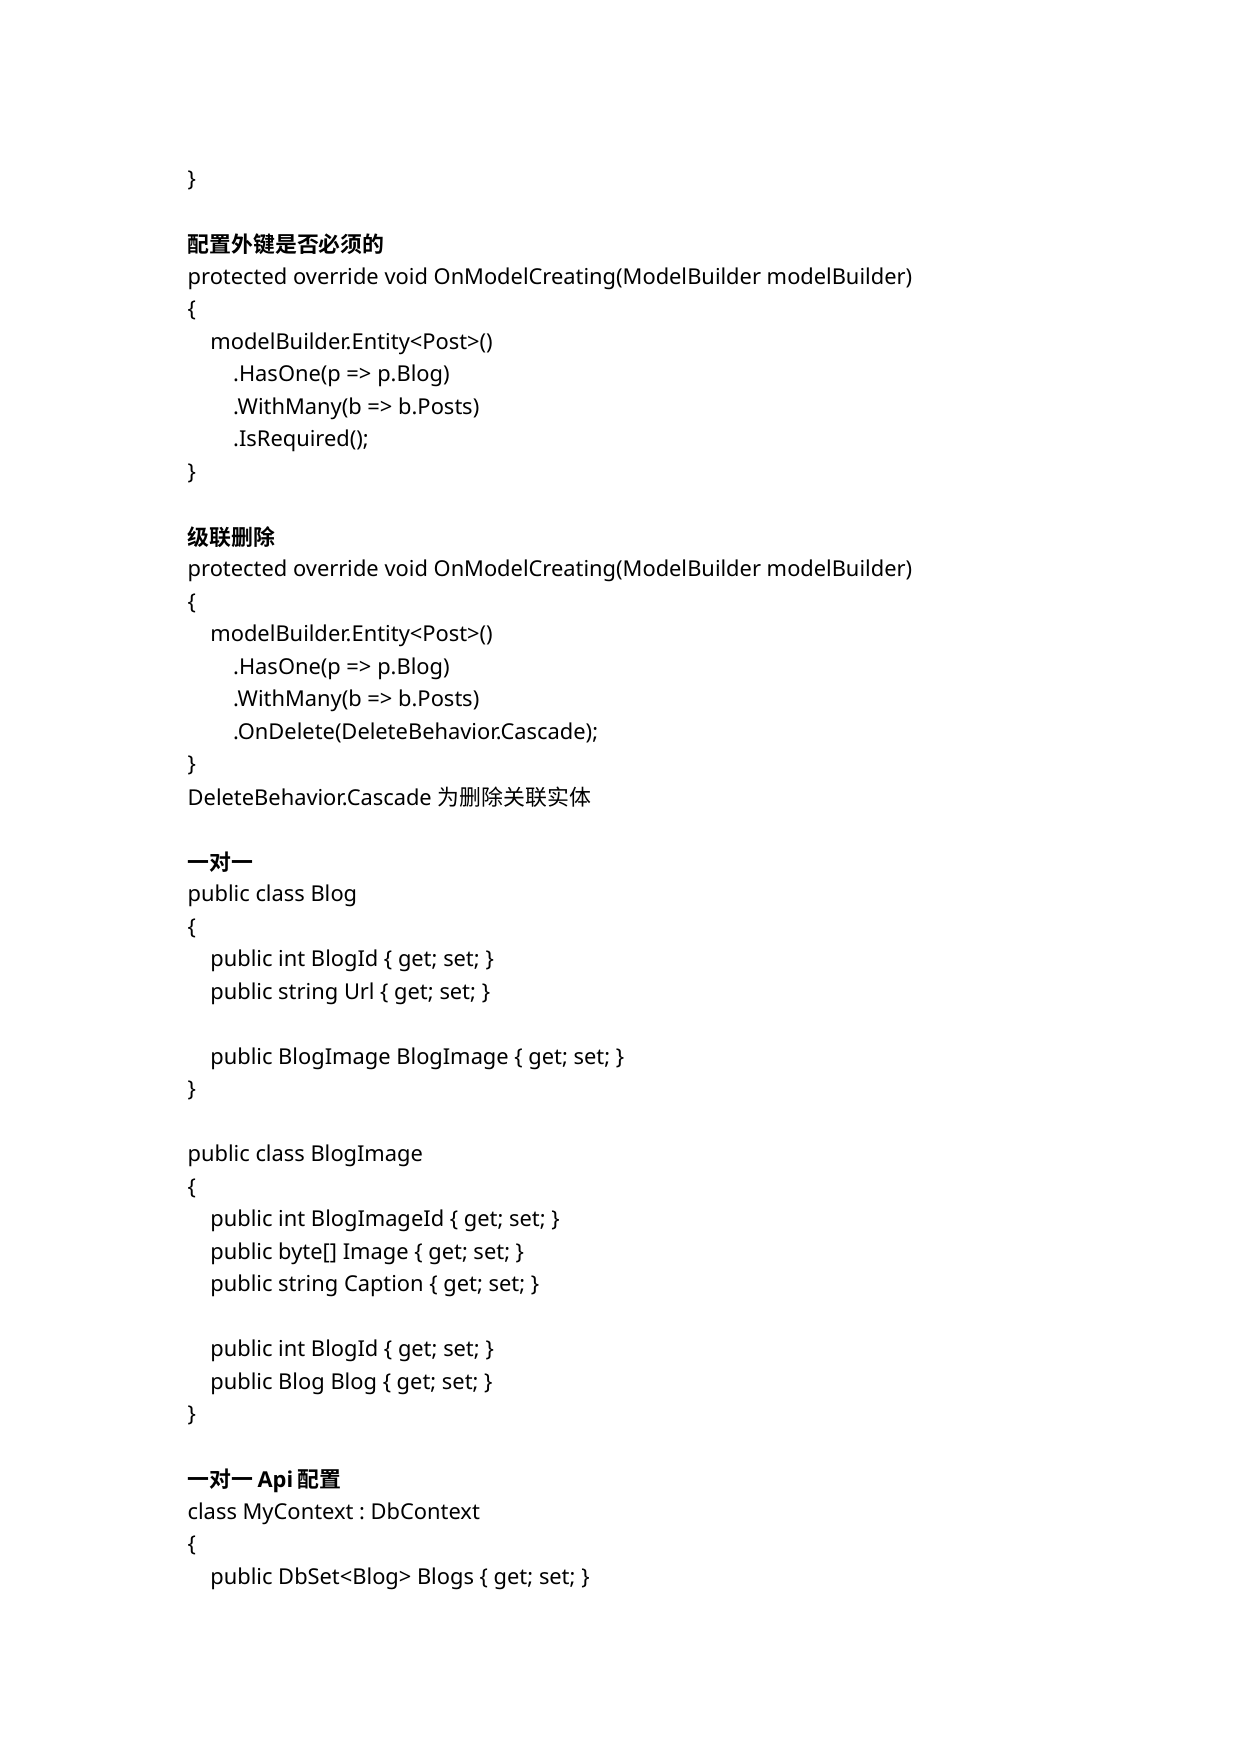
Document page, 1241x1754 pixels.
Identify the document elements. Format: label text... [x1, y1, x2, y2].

text .WithMany(b => b.Posts) [187, 389, 1053, 422]
text 一对一 [187, 844, 1053, 877]
text } [187, 747, 1053, 779]
text } [187, 1072, 1053, 1104]
text public class BlogImage [187, 1137, 1053, 1169]
text { [187, 1527, 1053, 1559]
text public Blog Blog { get; set; } [187, 1364, 1053, 1397]
text public string Url { get; set; } [187, 974, 1053, 1007]
text protected override void OnModelCreating(ModelBuilder modelBuilder) [187, 259, 1053, 292]
text } [187, 454, 1053, 487]
text public BlogImage BlogImage { get; set; } [187, 1039, 1053, 1072]
text protected override void OnModelCreating(ModelBuilder modelBuilder) [187, 552, 1053, 584]
text 级联删除 [187, 519, 1053, 552]
text 一对一Api配置 [187, 1462, 1053, 1494]
text { [187, 1169, 1053, 1202]
text { [187, 909, 1053, 942]
text } [187, 1397, 1053, 1429]
text public int BlogId { get; set; } [187, 942, 1053, 974]
text 配置外键是否必须的 [187, 227, 1053, 259]
text modelBuilder.Entity<Post>() [187, 617, 1053, 649]
text .HasOne(p => p.Blog) [187, 357, 1053, 389]
text .HasOne(p => p.Blog) [187, 649, 1053, 682]
text .IsRequired(); [187, 422, 1053, 454]
text .OnDelete(DeleteBehavior.Cascade); [187, 714, 1053, 747]
text DeleteBehavior.Cascade 为删除关联实体 [187, 779, 1053, 812]
text class MyContext : DbContext [187, 1494, 1053, 1527]
text public string Caption { get; set; } [187, 1267, 1053, 1299]
text public byte[] Image { get; set; } [187, 1234, 1053, 1267]
text { [187, 292, 1053, 324]
text } [187, 162, 1053, 194]
text .WithMany(b => b.Posts) [187, 682, 1053, 714]
text public class Blog [187, 877, 1053, 909]
text { [187, 584, 1053, 617]
text public int BlogId { get; set; } [187, 1332, 1053, 1364]
text public DbSet<Blog> Blogs { get; set; } [187, 1559, 1053, 1592]
text public int BlogImageId { get; set; } [187, 1202, 1053, 1234]
text modelBuilder.Entity<Post>() [187, 324, 1053, 357]
